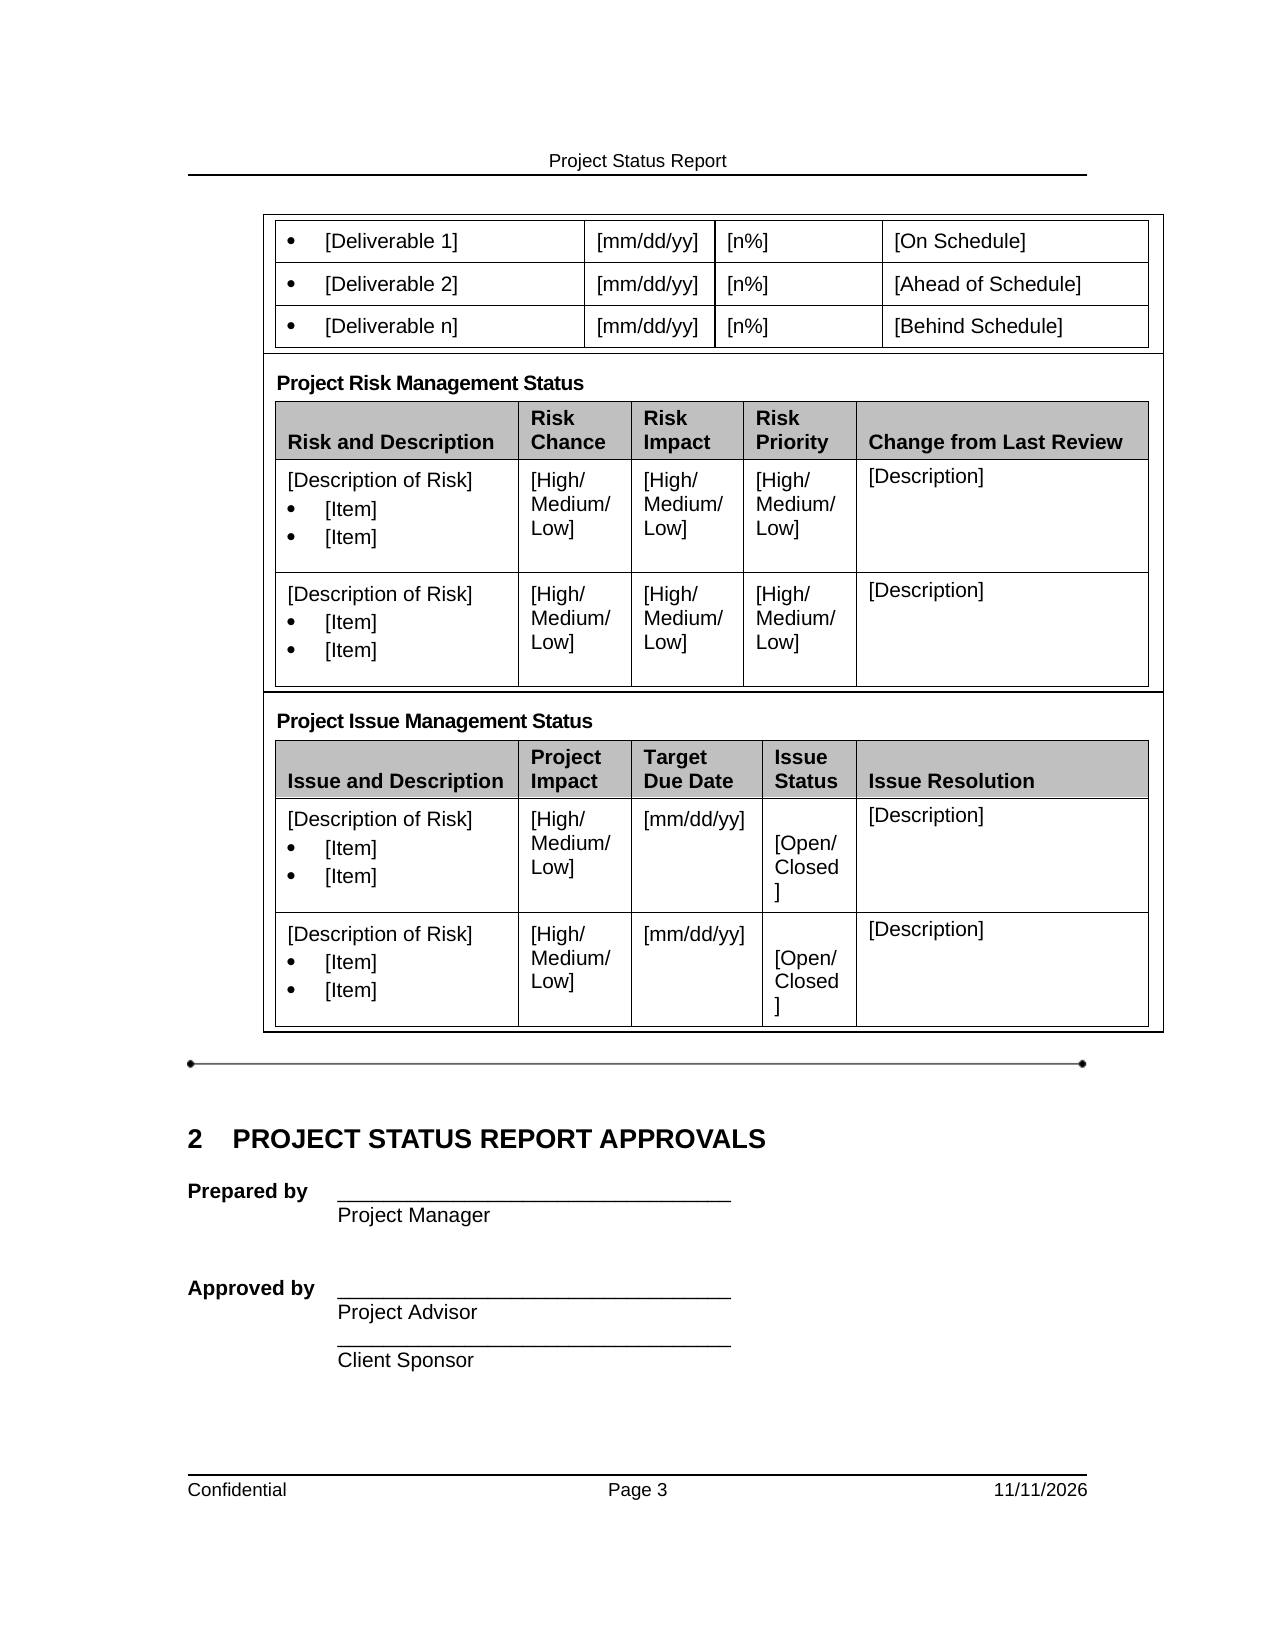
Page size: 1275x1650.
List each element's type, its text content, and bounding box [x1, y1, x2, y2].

table_cell Milestone Deliverables scheduled for completion over next period [264, 215, 1163, 352]
text Project Manager [187, 1203, 1087, 1227]
text Client Sponsor [187, 1348, 1087, 1372]
text Prepared by __________________________________ [187, 1179, 1087, 1203]
picture [187, 1057, 1088, 1073]
text __________________________________ [337, 1324, 1087, 1348]
text Project Advisor [187, 1300, 1087, 1324]
table_cell Project Risk Management Status [264, 354, 1163, 691]
subtitle PROJECT STATUS REPORT APPROVALS [187, 1123, 1087, 1154]
table_cell Project Issue Management Status [264, 693, 1163, 1031]
text Approved by __________________________________ [187, 1276, 1087, 1300]
